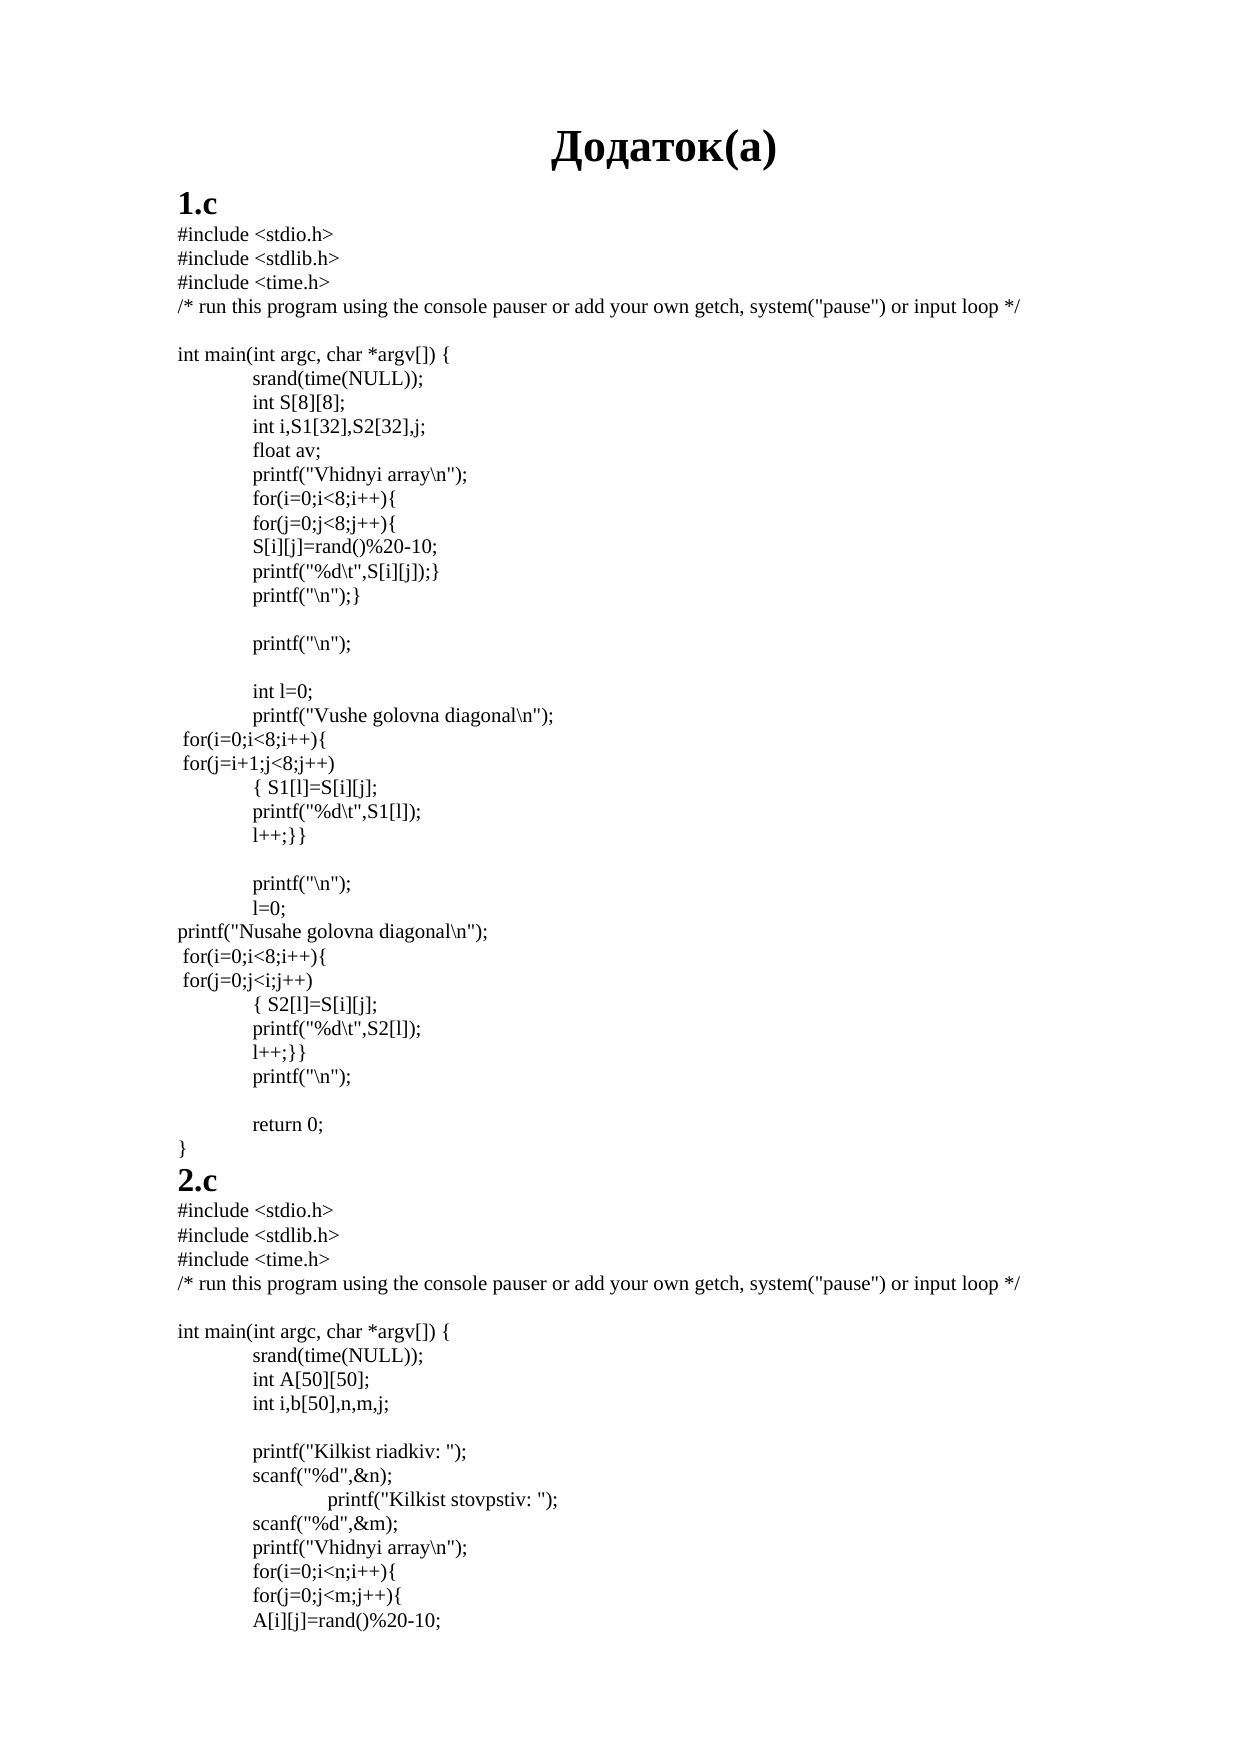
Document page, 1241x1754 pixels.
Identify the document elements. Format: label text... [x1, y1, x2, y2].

text for(j=0;j<i;j++) [177, 968, 1152, 992]
subtitle Додаток(а) [177, 118, 1152, 171]
text l=0; [177, 895, 1152, 919]
text 1.с [177, 183, 1152, 222]
text { S2[l]=S[i][j]; [177, 992, 1152, 1016]
text for(j=i+1;j<8;j++) [177, 751, 1152, 775]
text printf("\n"); [177, 871, 1152, 895]
text #include <stdio.h> [177, 222, 1152, 246]
text printf("Vhidnyi array\n"); [177, 462, 1152, 486]
text int l=0; [177, 679, 1152, 703]
text #include <stdio.h> [177, 1198, 1152, 1222]
text { S1[l]=S[i][j]; [177, 775, 1152, 799]
text } [177, 1136, 1152, 1160]
text scanf("%d",&n); [177, 1463, 1152, 1487]
text int main(int argc, char *argv[]) { [177, 1319, 1152, 1343]
text for(j=0;j<m;j++){ [177, 1583, 1152, 1607]
text for(i=0;i<8;i++){ [177, 727, 1152, 751]
text l++;}} [177, 1040, 1152, 1064]
text printf("Kilkist stovpstiv: "); [177, 1487, 1152, 1511]
text for(i=0;i<n;i++){ [177, 1559, 1152, 1583]
text for(i=0;i<8;i++){ [177, 486, 1152, 510]
text printf("\n");} [177, 583, 1152, 607]
text scanf("%d",&m); [177, 1511, 1152, 1535]
text #include <time.h> [177, 270, 1152, 294]
text int S[8][8]; [177, 390, 1152, 414]
text srand(time(NULL)); [177, 1343, 1152, 1367]
text printf("\n"); [177, 1064, 1152, 1088]
text printf("%d\t",S2[l]); [177, 1016, 1152, 1040]
text S[i][j]=rand()%20-10; [177, 534, 1152, 558]
text int i,b[50],n,m,j; [177, 1391, 1152, 1415]
text int i,S1[32],S2[32],j; [177, 414, 1152, 438]
text for(j=0;j<8;j++){ [177, 510, 1152, 534]
text int A[50][50]; [177, 1367, 1152, 1391]
text printf("\n"); [177, 631, 1152, 655]
text printf("Vhidnyi array\n"); [177, 1535, 1152, 1559]
text 2.с [177, 1160, 1152, 1198]
text printf("%d\t",S1[l]); [177, 799, 1152, 823]
text l++;}} [177, 823, 1152, 847]
text printf("Kilkist riadkiv: "); [177, 1439, 1152, 1463]
text #include <time.h> [177, 1247, 1152, 1271]
text return 0; [177, 1112, 1152, 1136]
text int main(int argc, char *argv[]) { [177, 342, 1152, 366]
text #include <stdlib.h> [177, 1222, 1152, 1247]
text #include <stdlib.h> [177, 246, 1152, 270]
text /* run this program using the console pauser or add your own getch, system("pause") or input loop */ [177, 294, 1152, 318]
text for(i=0;i<8;i++){ [177, 943, 1152, 968]
text printf("Vushe golovna diagonal\n"); [177, 703, 1152, 727]
text float av; [177, 438, 1152, 462]
text srand(time(NULL)); [177, 366, 1152, 390]
text A[i][j]=rand()%20-10; [177, 1607, 1152, 1632]
text /* run this program using the console pauser or add your own getch, system("pause") or input loop */ [177, 1271, 1152, 1295]
text printf("%d\t",S[i][j]);} [177, 558, 1152, 583]
text printf("Nusahe golovna diagonal\n"); [177, 919, 1152, 943]
